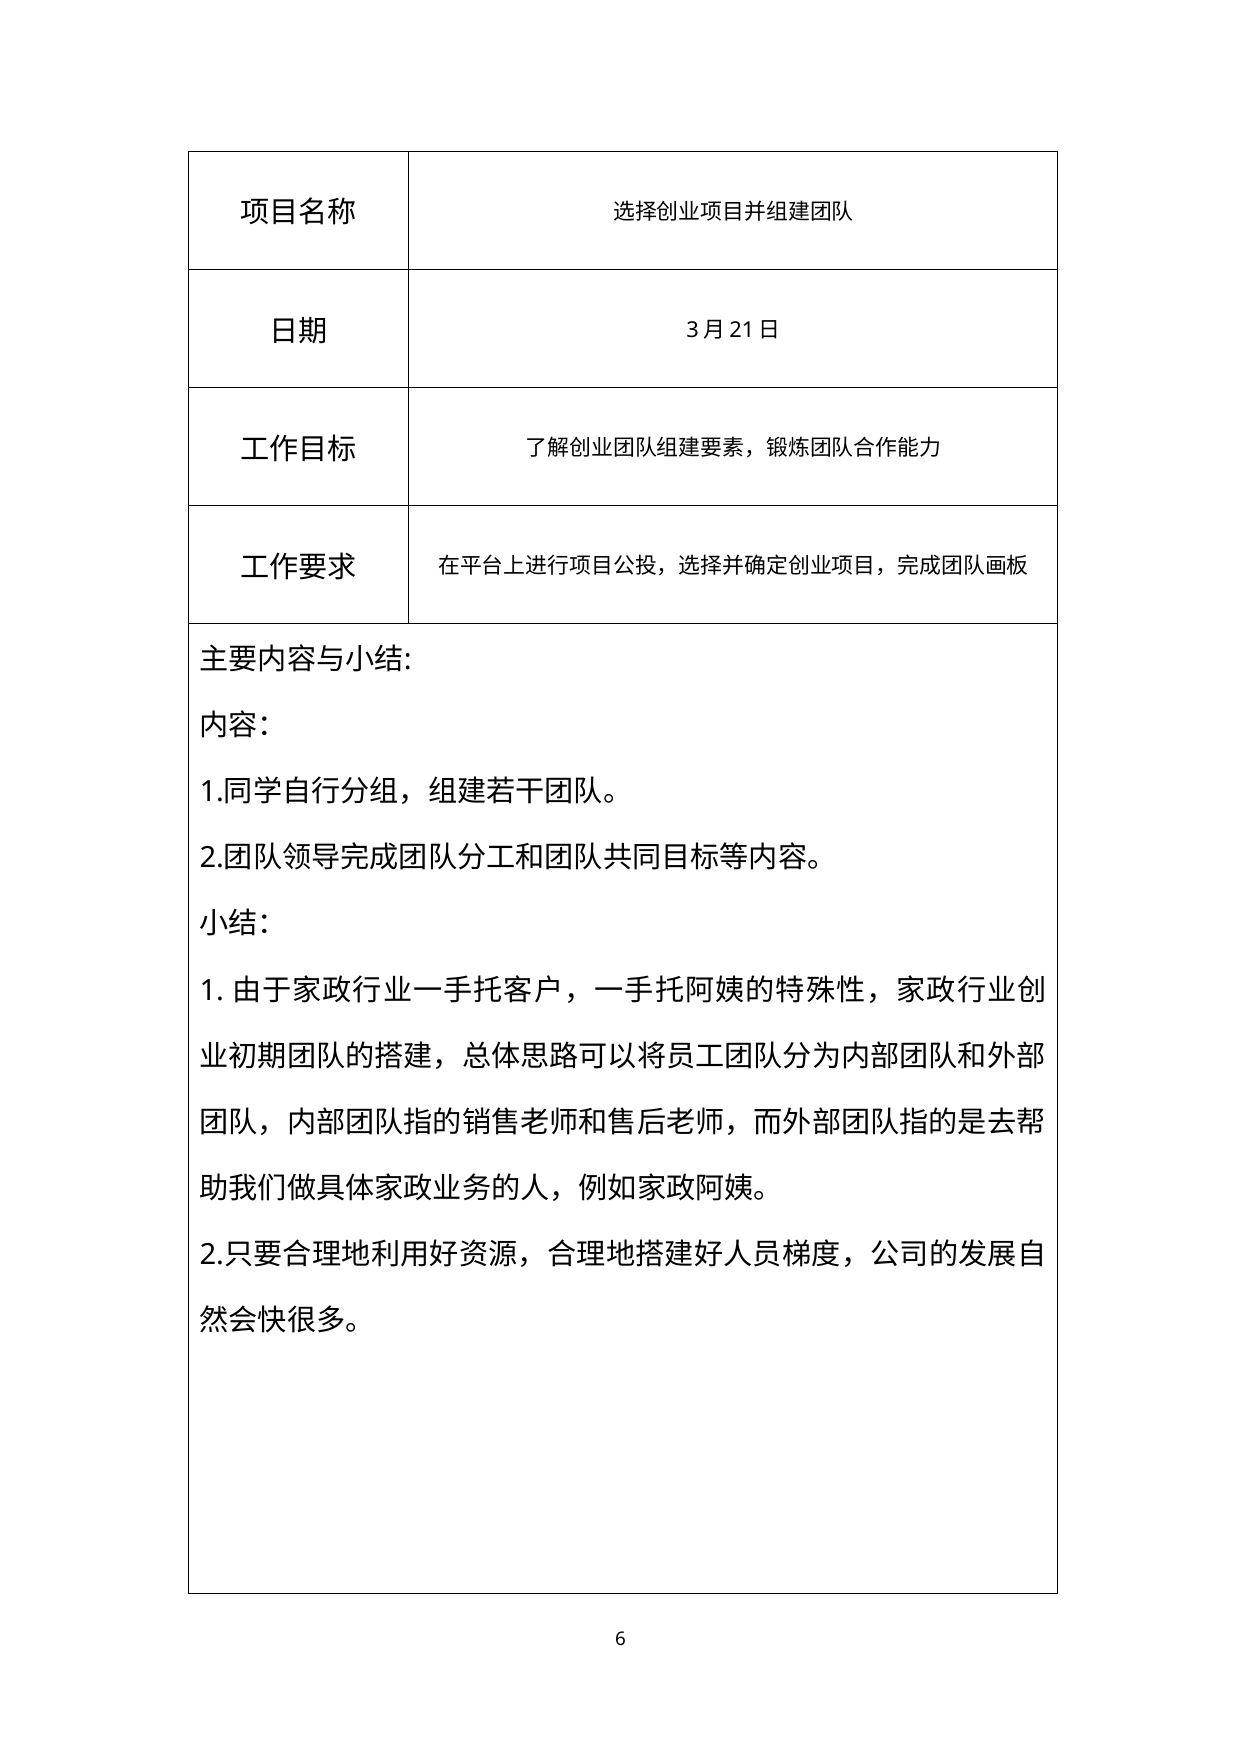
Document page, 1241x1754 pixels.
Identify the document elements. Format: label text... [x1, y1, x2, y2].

table_cell 了解创业团队组建要素，锻炼团队合作能力 [409, 388, 1057, 505]
table_cell 项目名称 [189, 152, 408, 269]
table_cell 在平台上进行项目公投，选择并确定创业项目，完成团队画板 [409, 506, 1057, 623]
table_cell 选择创业项目并组建团队 [409, 152, 1057, 269]
table_cell 主要内容与小结: 内容： 1.同学自行分组，组建若干团队。 2.团队领导完成团队分工和团队共同目标等内容。 小结： 由于家政行业一手托客户，一手托阿姨的特殊性，家政行业创业初期团队的搭建，总体思路可以将员工团队分为内部团队和外部团队，内部团队指的销售老师和售后老师，而外部团队指的是去帮助我们做具体家政业务的人，例如家政阿姨。 2.只要合理地利用好资源，合理地搭建好人员梯度，公司的发展自然会快很多。 [189, 624, 1057, 1593]
table_cell 3月21日 [409, 270, 1057, 387]
table_cell 工作要求 [189, 506, 408, 623]
table_cell 工作目标 [189, 388, 408, 505]
table_cell 日期 [189, 270, 408, 387]
